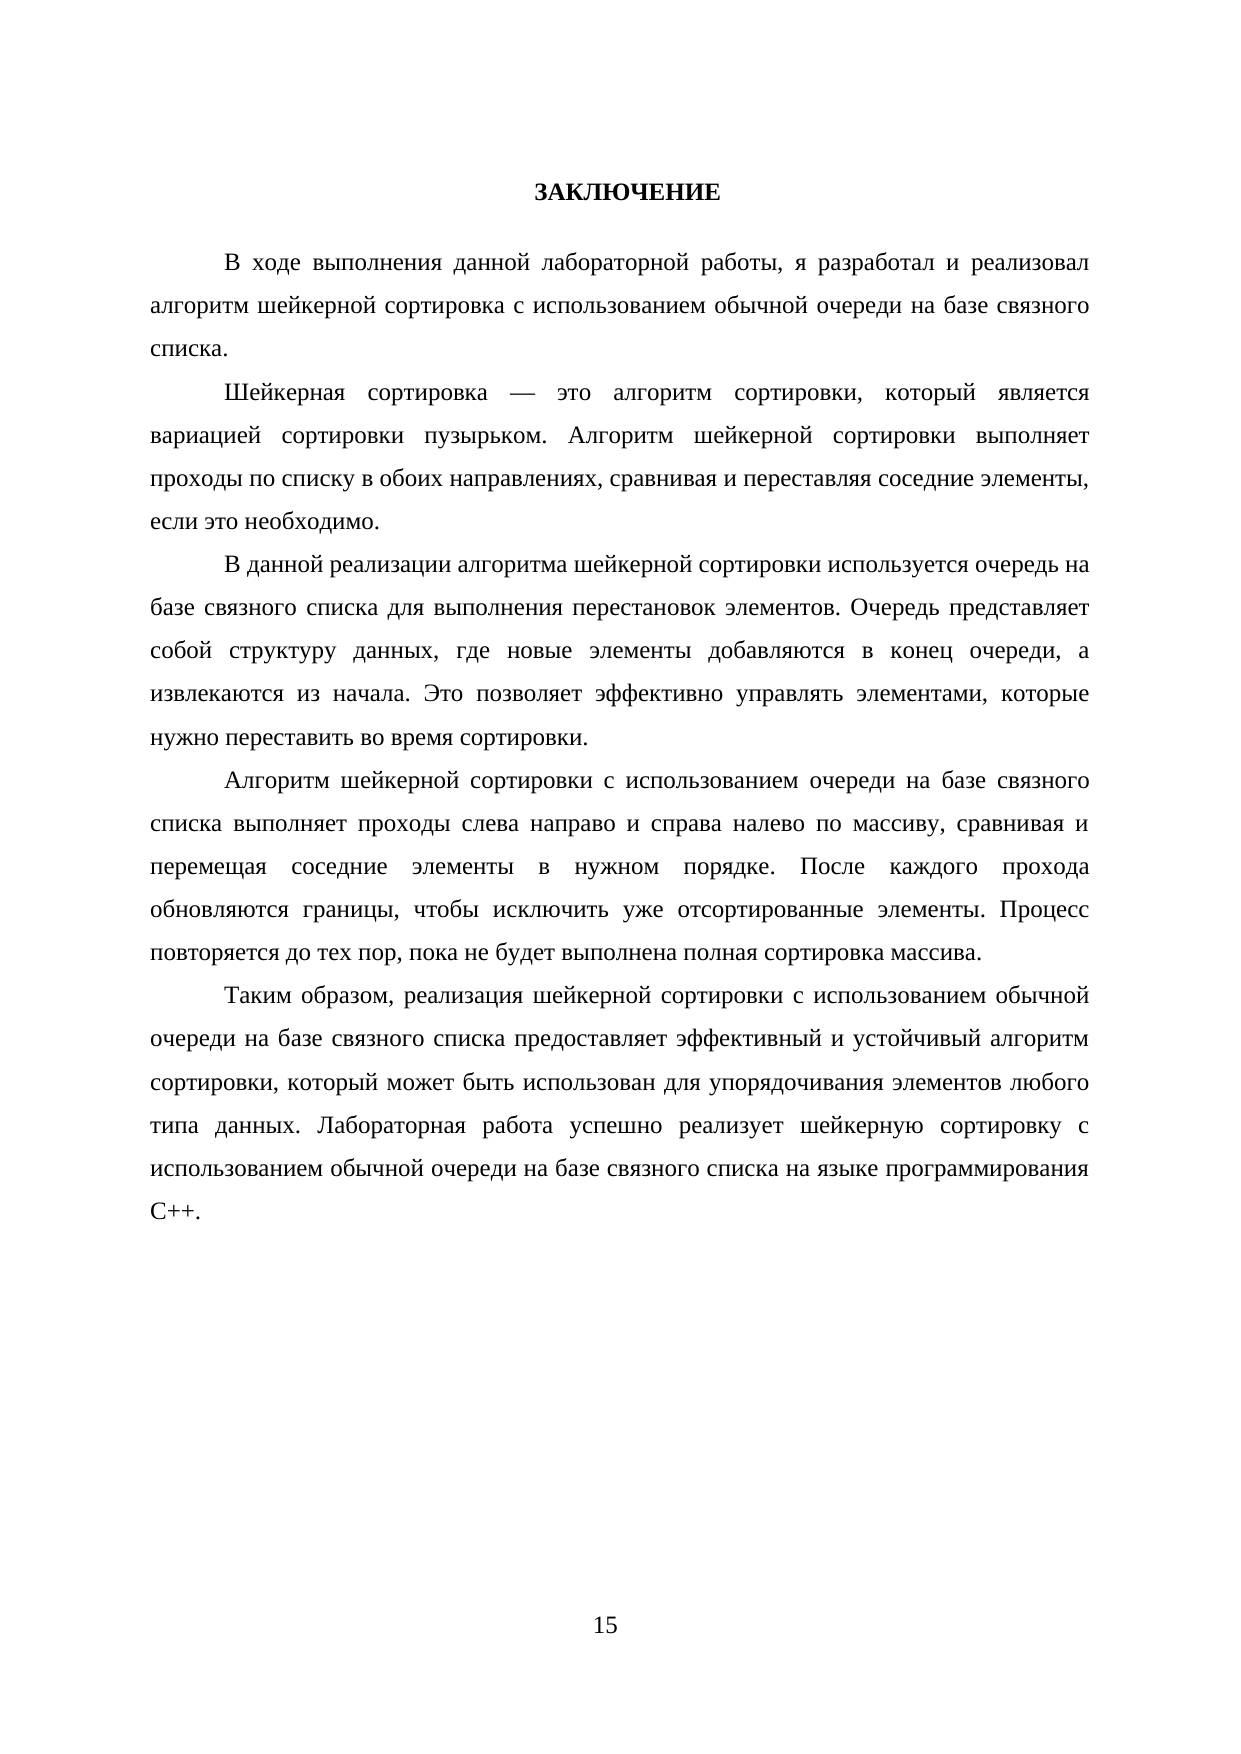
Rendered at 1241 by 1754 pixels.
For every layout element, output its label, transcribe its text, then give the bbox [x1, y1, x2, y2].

text Алгоритм шейкерной сортировки с использованием очереди на базе связного списка выполняет проходы слева направо и справа налево по массиву, сравнивая и перемещая соседние элементы в нужном порядке. После каждого прохода обновляются границы, чтобы исключить уже отсортированные элементы. Процесс повторяется до тех пор, пока не будет выполнена полная сортировка массива. [150, 765, 1090, 966]
text ЗАКЛЮЧЕНИЕ [209, 177, 1031, 206]
text Шейкерная сортировка — это алгоритм сортировки, который является вариацией сортировки пузырьком. Алгоритм шейкерной сортировки выполняет проходы по списку в обоих направлениях, сравнивая и переставляя соседние элементы, если это необходимо. [150, 377, 1090, 535]
text В ходе выполнения данной лабораторной работы, я разработал и реализовал алгоритм шейкерной сортировка с использованием обычной очереди на базе связного списка. [150, 247, 1090, 362]
text Таким образом, реализация шейкерной сортировки с использованием обычной очереди на базе связного списка предоставляет эффективный и устойчивый алгоритм сортировки, который может быть использован для упорядочивания элементов любого типа данных. Лабораторная работа успешно реализует шейкерную сортировку с использованием обычной очереди на базе связного списка на языке программирования C++. [150, 980, 1090, 1225]
text В данной реализации алгоритма шейкерной сортировки используется очередь на базе связного списка для выполнения перестановок элементов. Очередь представляет собой структуру данных, где новые элементы добавляются в конец очереди, а извлекаются из начала. Это позволяет эффективно управлять элементами, которые нужно переставить во время сортировки. [150, 549, 1090, 750]
